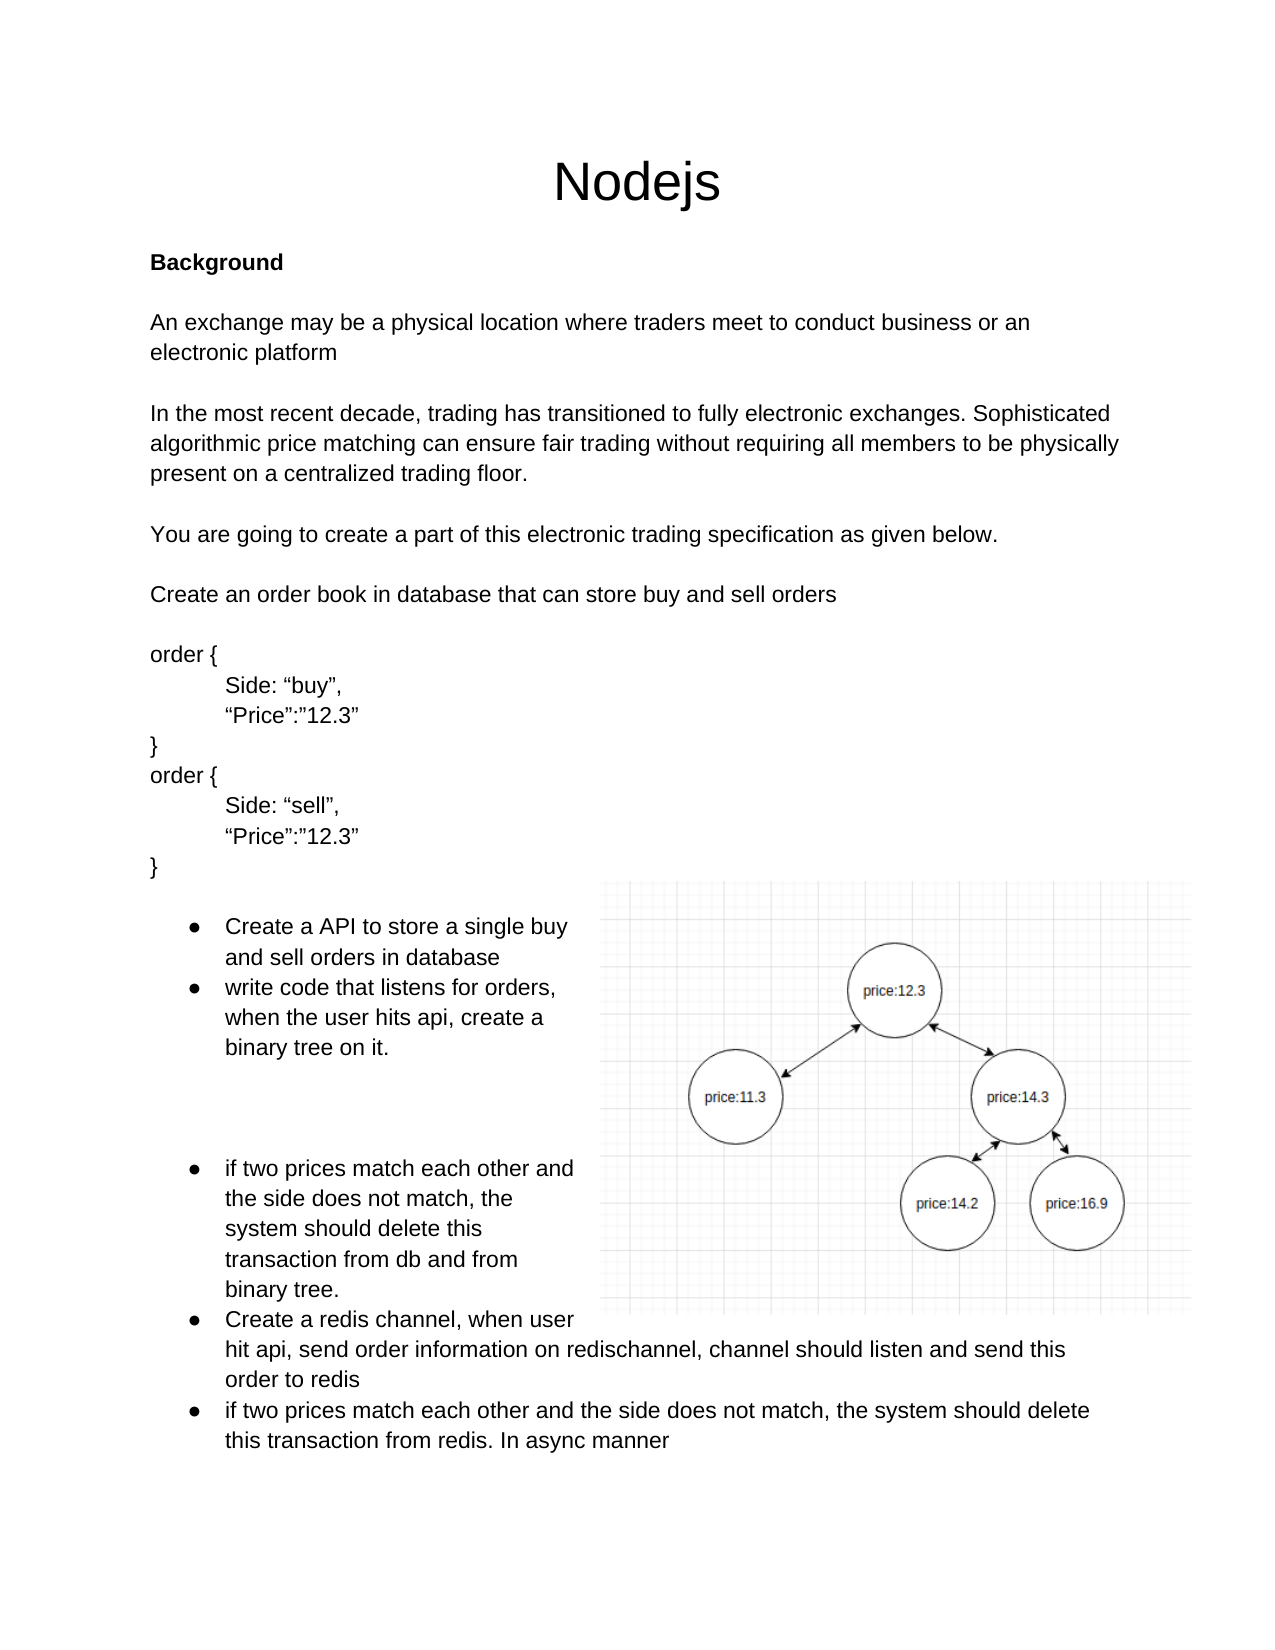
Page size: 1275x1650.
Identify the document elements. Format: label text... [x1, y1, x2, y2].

text Side: “buy”, [150, 672, 1125, 698]
text “Price”:”12.3” [150, 702, 1125, 728]
picture [600, 881, 1192, 1315]
text Side: “sell”, [150, 792, 1125, 819]
text } [150, 732, 1125, 758]
text “Price”:”12.3” [150, 823, 1125, 849]
text order { [150, 641, 1125, 668]
list write code that listens for orders, when the user hits api, create a binary tree on it. [187, 974, 600, 1061]
text order { [150, 762, 1125, 789]
text Background [150, 249, 1125, 275]
text } [150, 853, 1125, 879]
list Create a API to store a single buy and sell orders in database [187, 913, 600, 970]
text You are going to create a part of this electronic trading specification as given below. [150, 521, 1125, 547]
text Create an order book in database that can store buy and sell orders [150, 581, 1125, 607]
list Create a redis channel, when user hit api, send order information on redischannel, channel should listen and send this order to redis [187, 1306, 1125, 1393]
text In the most recent decade, trading has transitioned to fully electronic exchanges. Sophisticated algorithmic price matching can ensure fair trading without requiring all members to be physically present on a centralized trading floor. [150, 400, 1125, 487]
list if two prices match each other and the side does not match, the system should delete this transaction from redis. In async manner [187, 1397, 1125, 1453]
title Nodejs [150, 150, 1125, 212]
text An exchange may be a physical location where traders meet to conduct business or an electronic platform [150, 309, 1125, 366]
list if two prices match each other and the side does not match, the system should delete this transaction from db and from binary tree. [187, 1155, 600, 1302]
